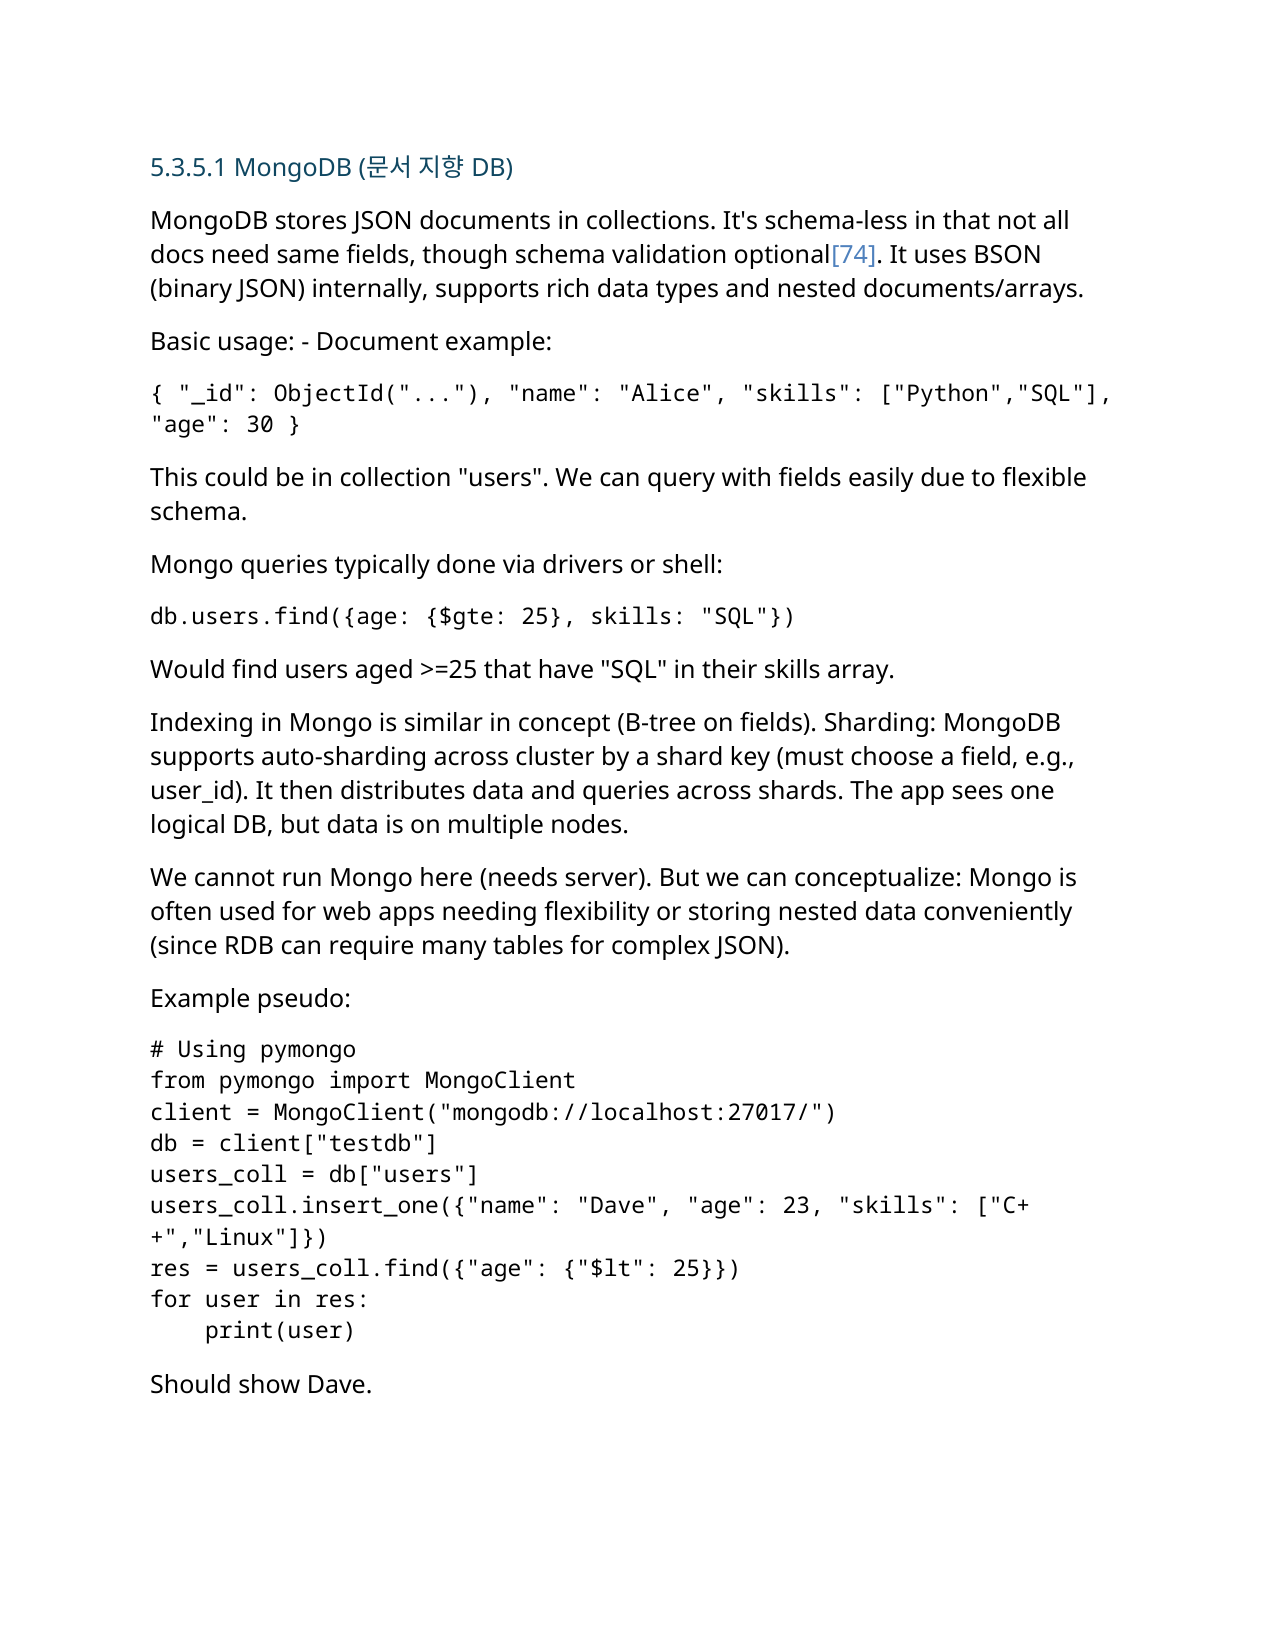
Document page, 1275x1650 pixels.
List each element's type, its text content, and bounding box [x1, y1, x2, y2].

text { "_id": ObjectId("..."), "name": "Alice", "skills": ["Python","SQL"], "age": 30 } [150, 377, 1125, 439]
subtitle 5.3.5.1 MongoDB (문서 지향 DB) [150, 150, 1125, 184]
text Indexing in Mongo is similar in concept (B-tree on fields). Sharding: MongoDB supports auto-sharding across cluster by a shard key (must choose a field, e.g., user_id). It then distributes data and queries across shards. The app sees one logical DB, but data is on multiple nodes. [150, 704, 1125, 841]
text Mongo queries typically done via drivers or shell: [150, 547, 1125, 581]
text Example pseudo: [150, 980, 1125, 1014]
text Basic usage: - Document example: [150, 324, 1125, 358]
text # Using pymongo from pymongo import MongoClient client = MongoClient("mongodb://localhost:27017/") db = client["testdb"] users_coll = db["users"] users_coll.insert_one({"name": "Dave", "age": 23, "skills": ["C++","Linux"]}) res = users_coll.find({"age": {"$lt": 25}}) for user in res: print(user) [150, 1033, 1125, 1346]
text We cannot run Mongo here (needs server). But we can conceptualize: Mongo is often used for web apps needing flexibility or storing nested data conveniently (since RDB can require many tables for complex JSON). [150, 859, 1125, 962]
text db.users.find({age: {$gte: 25}, skills: "SQL"}) [150, 599, 1125, 631]
text MongoDB stores JSON documents in collections. It's schema-less in that not all docs need same fields, though schema validation optional[74]. It uses BSON (binary JSON) internally, supports rich data types and nested documents/arrays. [150, 203, 1125, 305]
text This could be in collection "users". We can query with fields easily due to flexible schema. [150, 460, 1125, 528]
text Would find users aged >=25 that have "SQL" in their skills array. [150, 652, 1125, 686]
text Should show Dave. [150, 1367, 1125, 1401]
